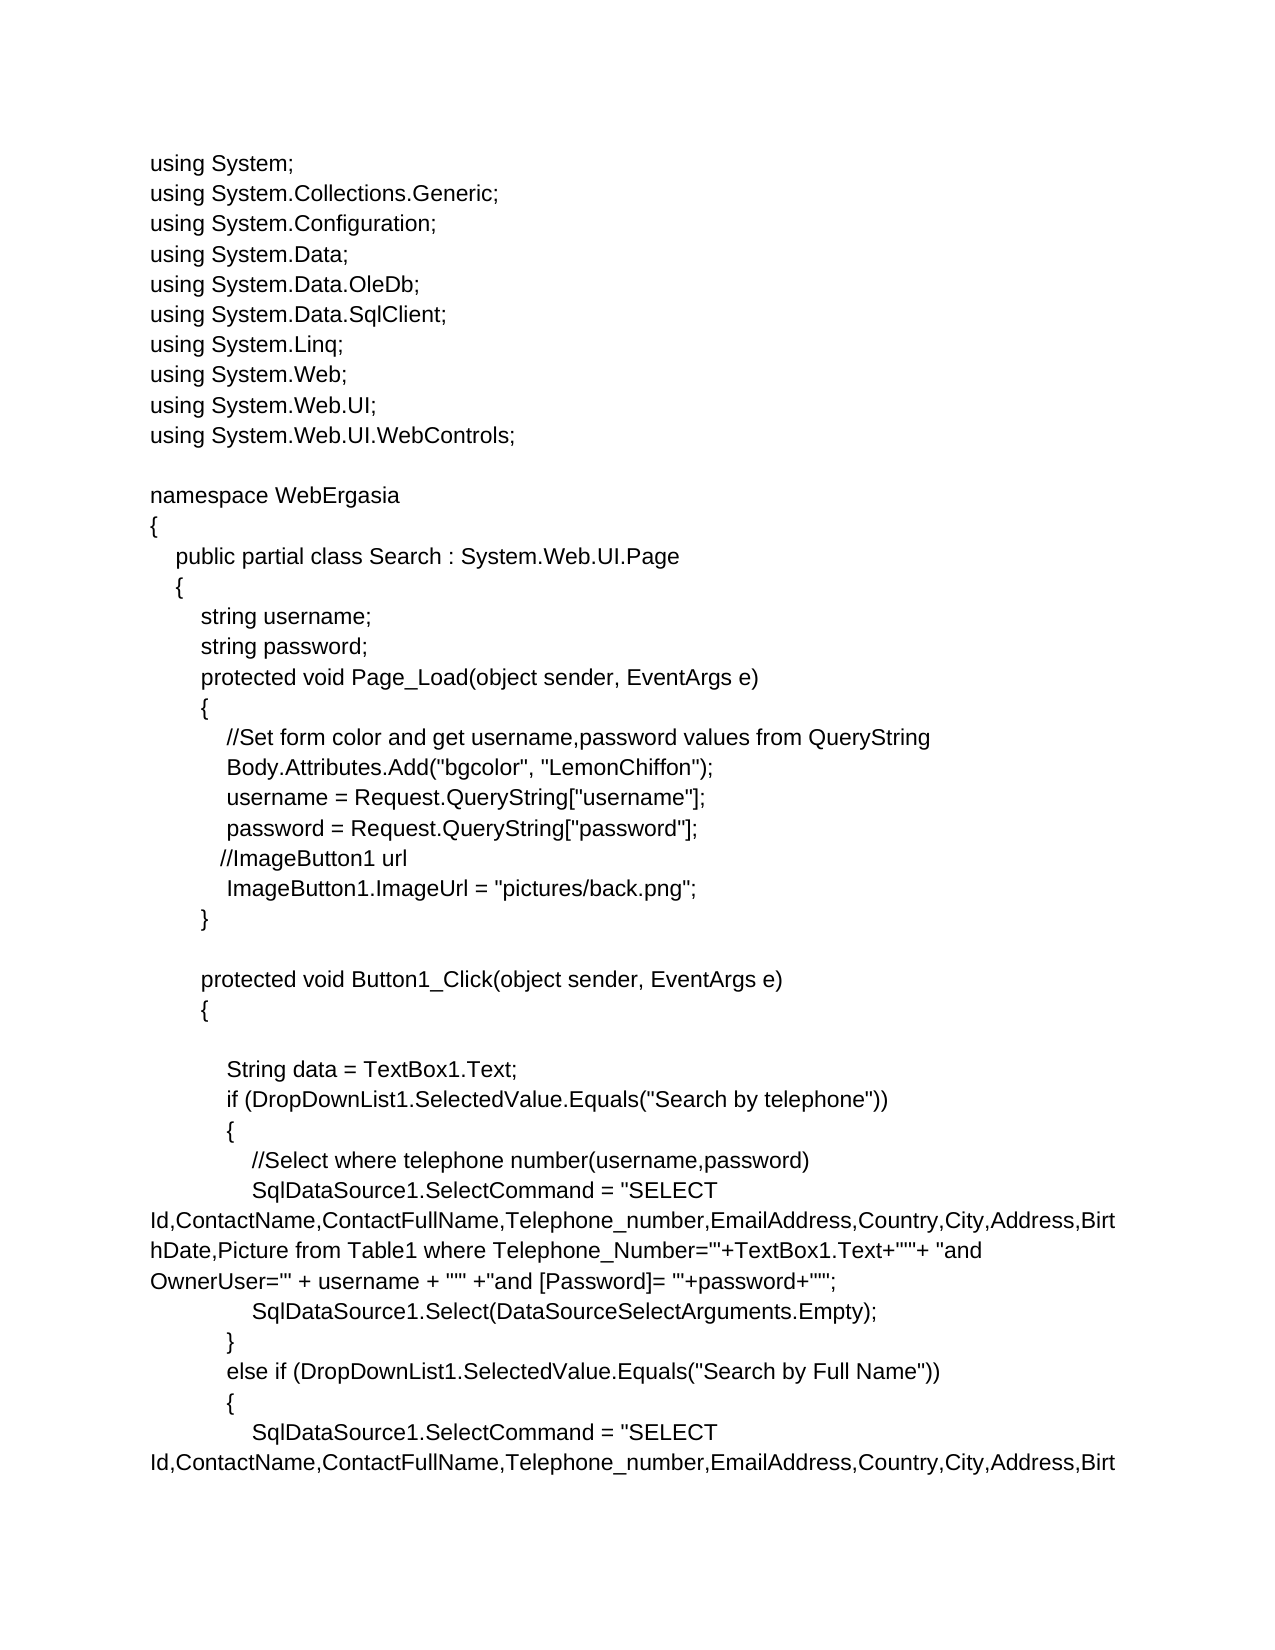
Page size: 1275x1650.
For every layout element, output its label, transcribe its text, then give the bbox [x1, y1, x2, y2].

text using System.Collections.Generic; [150, 180, 1125, 207]
text string password; [150, 633, 1125, 660]
text using System.Web.UI.WebControls; [150, 422, 1125, 448]
text ﻿using System; [150, 150, 1125, 176]
text Body.Attributes.Add("bgcolor", "LemonChiffon"); [150, 754, 1125, 781]
text String data = TextBox1.Text; [150, 1056, 1125, 1083]
text SqlDataSource1.Select(DataSourceSelectArguments.Empty); [150, 1298, 1125, 1324]
text protected void Button1_Click(object sender, EventArgs e) [150, 966, 1125, 992]
text if (DropDownList1.SelectedValue.Equals("Search by telephone")) [150, 1086, 1125, 1113]
text using System.Linq; [150, 331, 1125, 358]
text SqlDataSource1.SelectCommand = "SELECT Id,ContactName,ContactFullName,Telephone_number,EmailAddress,Country,City,Address,BirthDate,Picture from Table1 where Telephone_Number='"+TextBox1.Text+"'"+ "and OwnerUser='" + username + "'" +"and [Password]= '"+password+"'"; [150, 1177, 1125, 1294]
text else if (DropDownList1.SelectedValue.Equals("Search by Full Name")) [150, 1358, 1125, 1385]
text //Set form color and get username,password values from QueryString [150, 724, 1125, 750]
text //Select where telephone number(username,password) [150, 1147, 1125, 1173]
text //ImageButton1 url [150, 845, 1125, 871]
text } [150, 1328, 1125, 1354]
text ImageButton1.ImageUrl = "pictures/back.png"; [150, 875, 1125, 901]
text } [150, 905, 1125, 932]
text using System.Configuration; [150, 210, 1125, 237]
text { [150, 996, 1125, 1022]
text { [150, 573, 1125, 599]
text { [150, 1117, 1125, 1143]
text password = Request.QueryString["password"]; [150, 814, 1125, 841]
text namespace WebErgasia [150, 482, 1125, 509]
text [150, 1419, 1125, 1475]
text using System.Web.UI; [150, 392, 1125, 418]
text using System.Data; [150, 241, 1125, 267]
text { [150, 1388, 1125, 1415]
text { [150, 694, 1125, 720]
text using System.Data.OleDb; [150, 271, 1125, 297]
text { [150, 512, 1125, 539]
text public partial class Search : System.Web.UI.Page [150, 543, 1125, 569]
text using System.Web; [150, 361, 1125, 388]
text protected void Page_Load(object sender, EventArgs e) [150, 663, 1125, 690]
text string username; [150, 603, 1125, 629]
text username = Request.QueryString["username"]; [150, 784, 1125, 811]
text using System.Data.SqlClient; [150, 301, 1125, 327]
